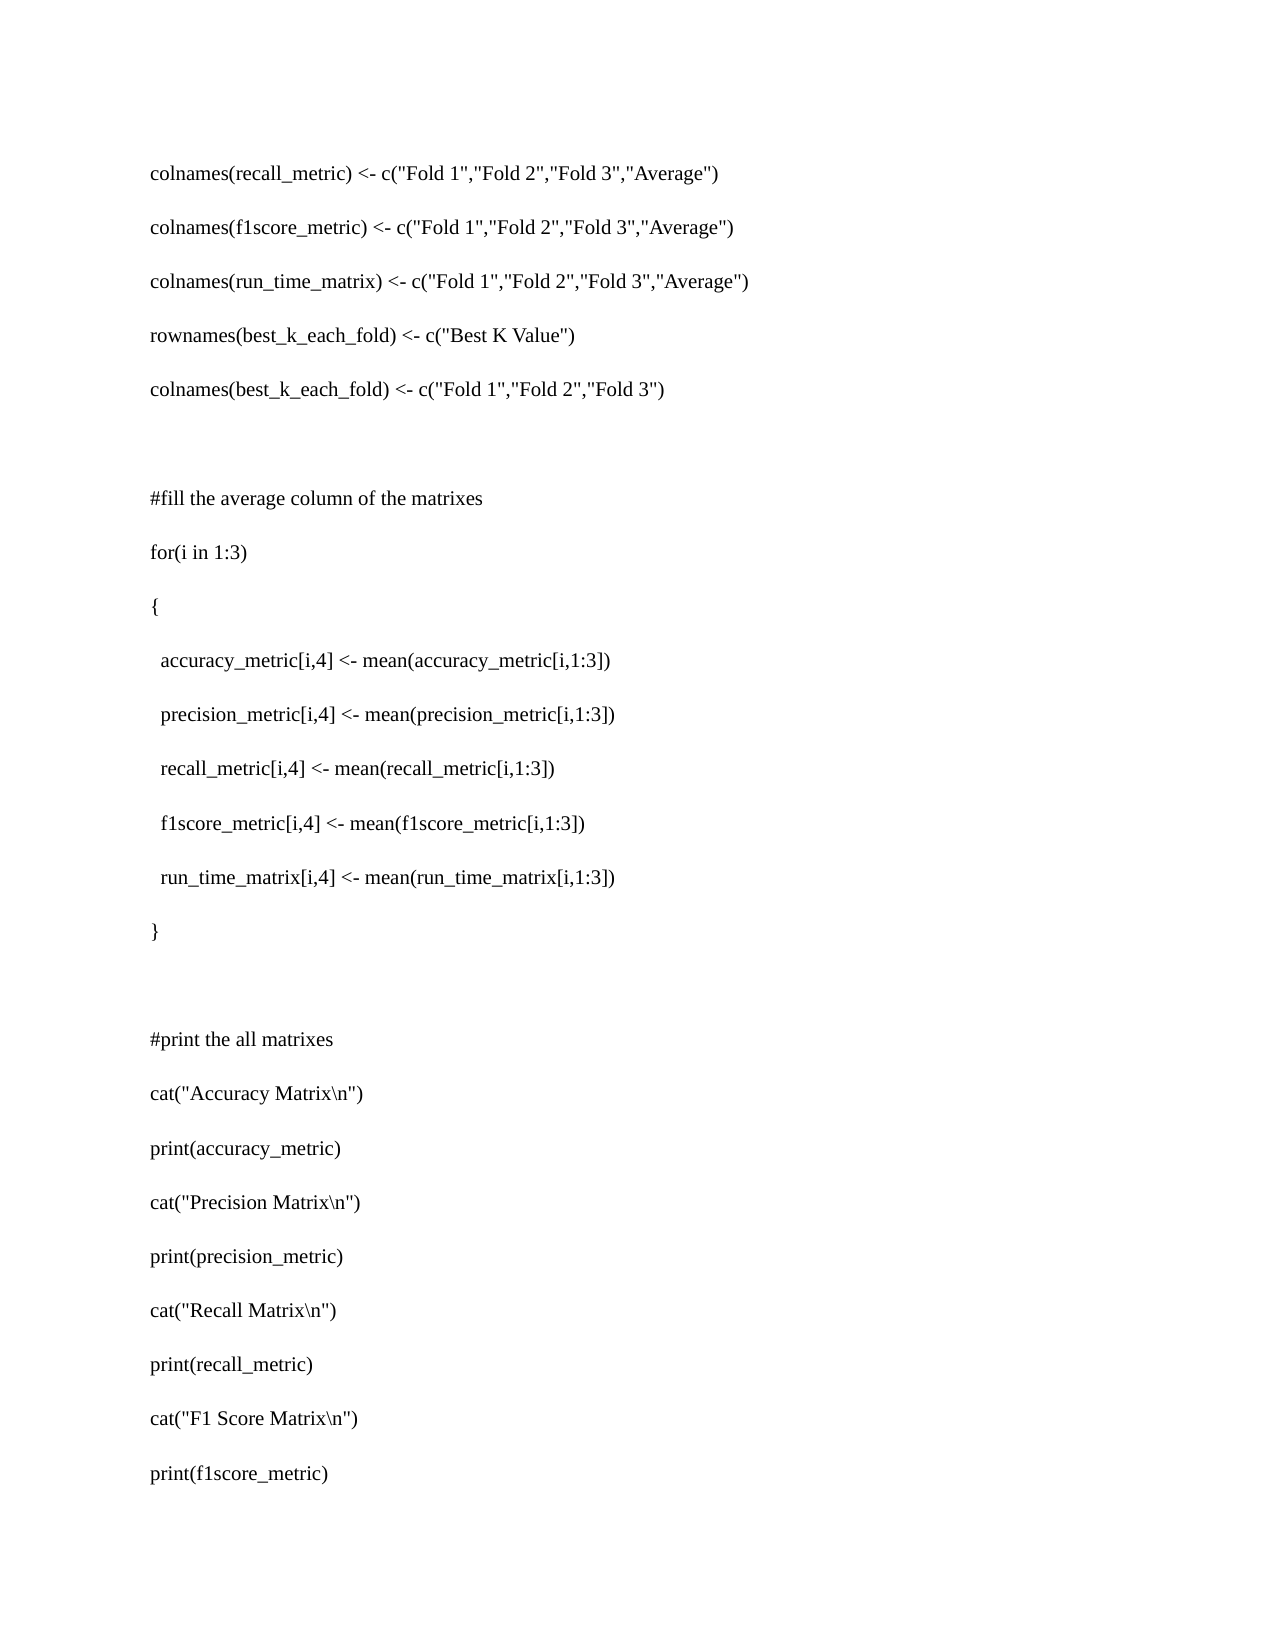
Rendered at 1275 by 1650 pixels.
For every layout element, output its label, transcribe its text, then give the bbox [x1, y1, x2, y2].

text colnames(recall_metric) <- c("Fold 1","Fold 2","Fold 3","Average") [150, 150, 1125, 187]
text print(accuracy_metric) [150, 1125, 1125, 1162]
text rownames(best_k_each_fold) <- c("Best K Value") [150, 312, 1125, 350]
text cat("Precision Matrix\n") [150, 1179, 1125, 1217]
text run_time_matrix[i,4] <- mean(run_time_matrix[i,1:3]) [150, 854, 1125, 892]
text print(recall_metric) [150, 1342, 1125, 1379]
text cat("Recall Matrix\n") [150, 1287, 1125, 1325]
text for(i in 1:3) [150, 529, 1125, 567]
text { [150, 583, 1125, 621]
text colnames(f1score_metric) <- c("Fold 1","Fold 2","Fold 3","Average") [150, 204, 1125, 242]
text cat("Accuracy Matrix\n") [150, 1071, 1125, 1108]
text cat("F1 Score Matrix\n") [150, 1396, 1125, 1433]
text #fill the average column of the matrixes [150, 475, 1125, 512]
text colnames(run_time_matrix) <- c("Fold 1","Fold 2","Fold 3","Average") [150, 258, 1125, 296]
text print(f1score_metric) [150, 1450, 1125, 1487]
text } [150, 908, 1125, 946]
text print(precision_metric) [150, 1233, 1125, 1271]
text #print the all matrixes [150, 1017, 1125, 1054]
text accuracy_metric[i,4] <- mean(accuracy_metric[i,1:3]) [150, 637, 1125, 675]
text f1score_metric[i,4] <- mean(f1score_metric[i,1:3]) [150, 800, 1125, 837]
text colnames(best_k_each_fold) <- c("Fold 1","Fold 2","Fold 3") [150, 367, 1125, 404]
text precision_metric[i,4] <- mean(precision_metric[i,1:3]) [150, 692, 1125, 729]
text recall_metric[i,4] <- mean(recall_metric[i,1:3]) [150, 746, 1125, 783]
